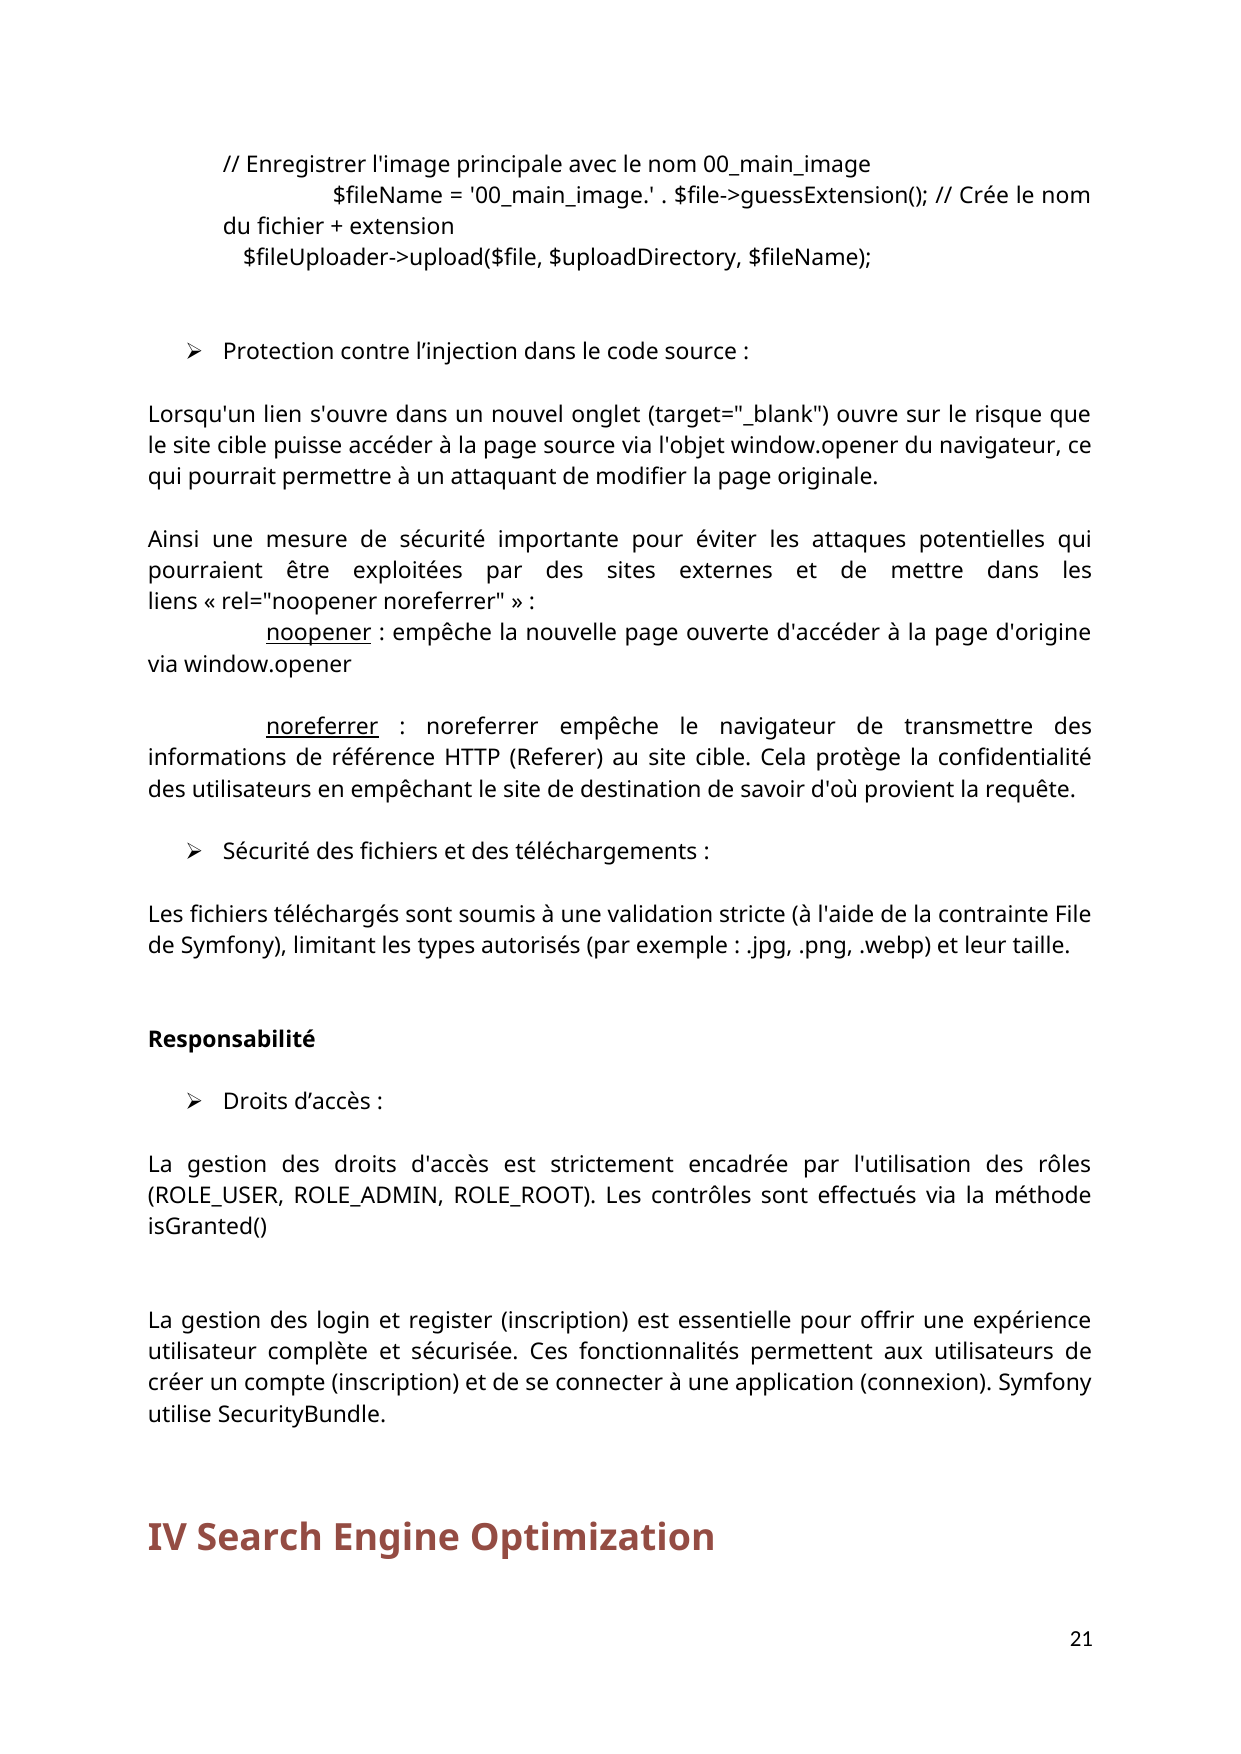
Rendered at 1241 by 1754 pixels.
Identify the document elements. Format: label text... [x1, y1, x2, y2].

list Lorsqu'un lien s'ouvre dans un nouvel onglet (target="_blank") ouvre sur le risque que le site cible puisse accéder à la page source via l'objet window.opener du navigateur, ce qui pourrait permettre à un attaquant de modifier la page originale. [148, 398, 1093, 491]
list Ainsi une mesure de sécurité importante pour éviter les attaques potentielles qui pourraient être exploitées par des sites externes et de mettre dans les liens « rel="noopener noreferrer" » : [148, 523, 1093, 616]
list $fileUploader->upload($file, $uploadDirectory, $fileName); [148, 241, 1093, 273]
text noreferrer : noreferrer empêche le navigateur de transmettre des informations de référence HTTP (Referer) au site cible. Cela protège la confidentialité des utilisateurs en empêchant le site de destination de savoir d'où provient la requête. [148, 710, 1093, 804]
text noopener : empêche la nouvelle page ouverte d'accéder à la page d'origine via window.opener [148, 616, 1093, 679]
text La gestion des droits d'accès est strictement encadrée par l'utilisation des rôles (ROLE_USER, ROLE_ADMIN, ROLE_ROOT). Les contrôles sont effectués via la méthode isGranted() [148, 1148, 1093, 1241]
list // Enregistrer l'image principale avec le nom 00_main_image [223, 148, 1093, 179]
list Sécurité des fichiers et des téléchargements : [185, 835, 1093, 866]
list $fileName = '00_main_image.' . $file->guessExtension(); // Crée le nom du fichier + extension [223, 179, 1093, 241]
list Protection contre l’injection dans le code source : [185, 335, 1093, 366]
list Les fichiers téléchargés sont soumis à une validation stricte (à l'aide de la contrainte File de Symfony), limitant les types autorisés (par exemple : .jpg, .png, .webp) et leur taille. [148, 898, 1093, 960]
subtitle IV Search Engine Optimization [148, 1511, 1093, 1562]
list Droits d’accès : [185, 1085, 1093, 1116]
list La gestion des login et register (inscription) est essentielle pour offrir une expérience utilisateur complète et sécurisée. Ces fonctionnalités permettent aux utilisateurs de créer un compte (inscription) et de se connecter à une application (connexion). Symfony utilise SecurityBundle. [148, 1304, 1093, 1429]
list Responsabilité [148, 1023, 1093, 1054]
